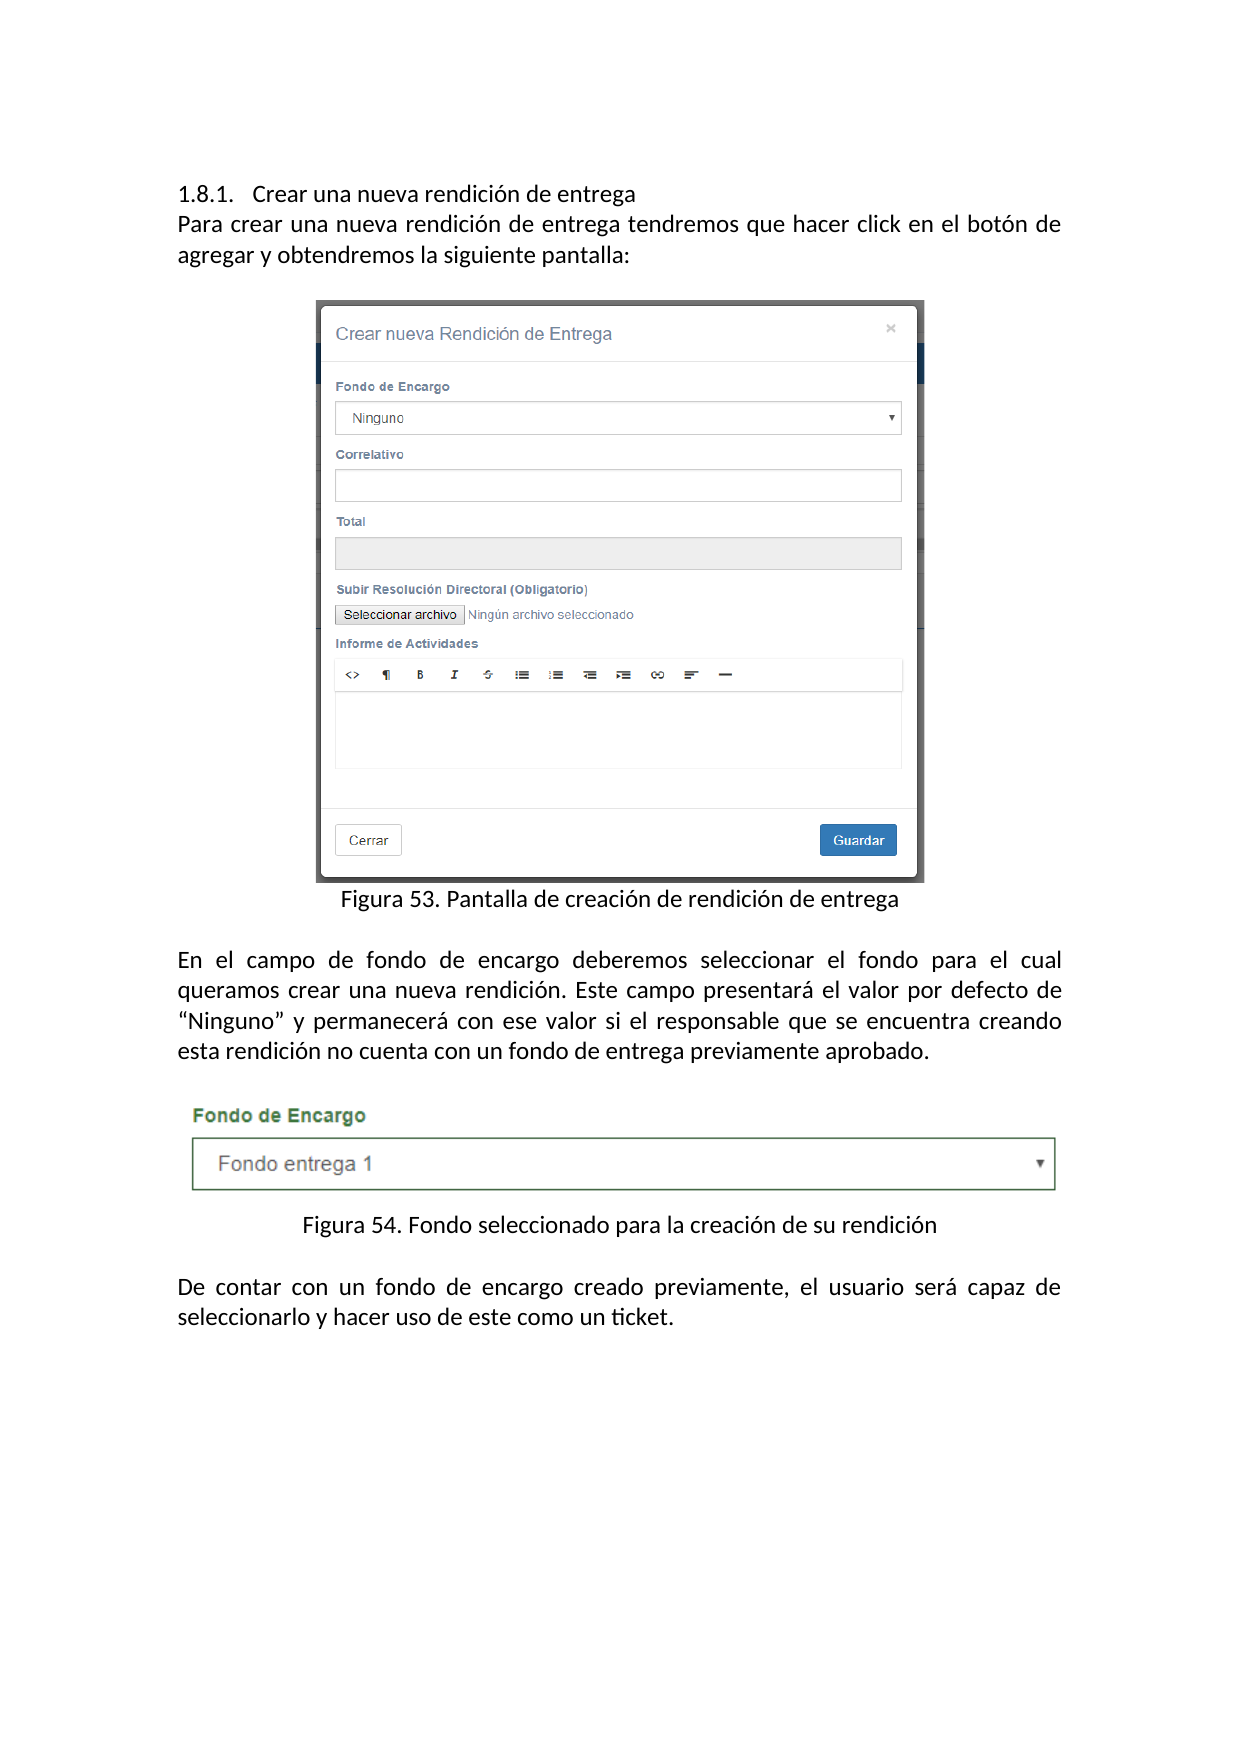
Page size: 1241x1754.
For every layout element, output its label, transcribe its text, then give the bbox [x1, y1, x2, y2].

text Figura 53. Pantalla de creación de rendición de entrega [177, 883, 1063, 913]
text De contar con un fondo de encargo creado previamente, el usuario será capaz de seleccionarlo y hacer uso de este como un ticket. [177, 1271, 1063, 1332]
text En el campo de fondo de encargo deberemos seleccionar el fondo para el cual queramos crear una nueva rendición. Este campo presentará el valor por defecto de “Ninguno” y permanecerá con ese valor si el responsable que se encuentra creando esta rendición no cuenta con un fondo de entrega previamente aprobado. [177, 944, 1063, 1066]
text Para crear una nueva rendición de entrega tendremos que hacer click en el botón de agregar y obtendremos la siguiente pantalla: [177, 209, 1063, 270]
picture [315, 300, 925, 883]
picture [177, 1096, 1063, 1210]
text Figura 54. Fondo seleccionado para la creación de su rendición [177, 1210, 1063, 1240]
list Crear una nueva rendición de entrega [177, 178, 1063, 209]
